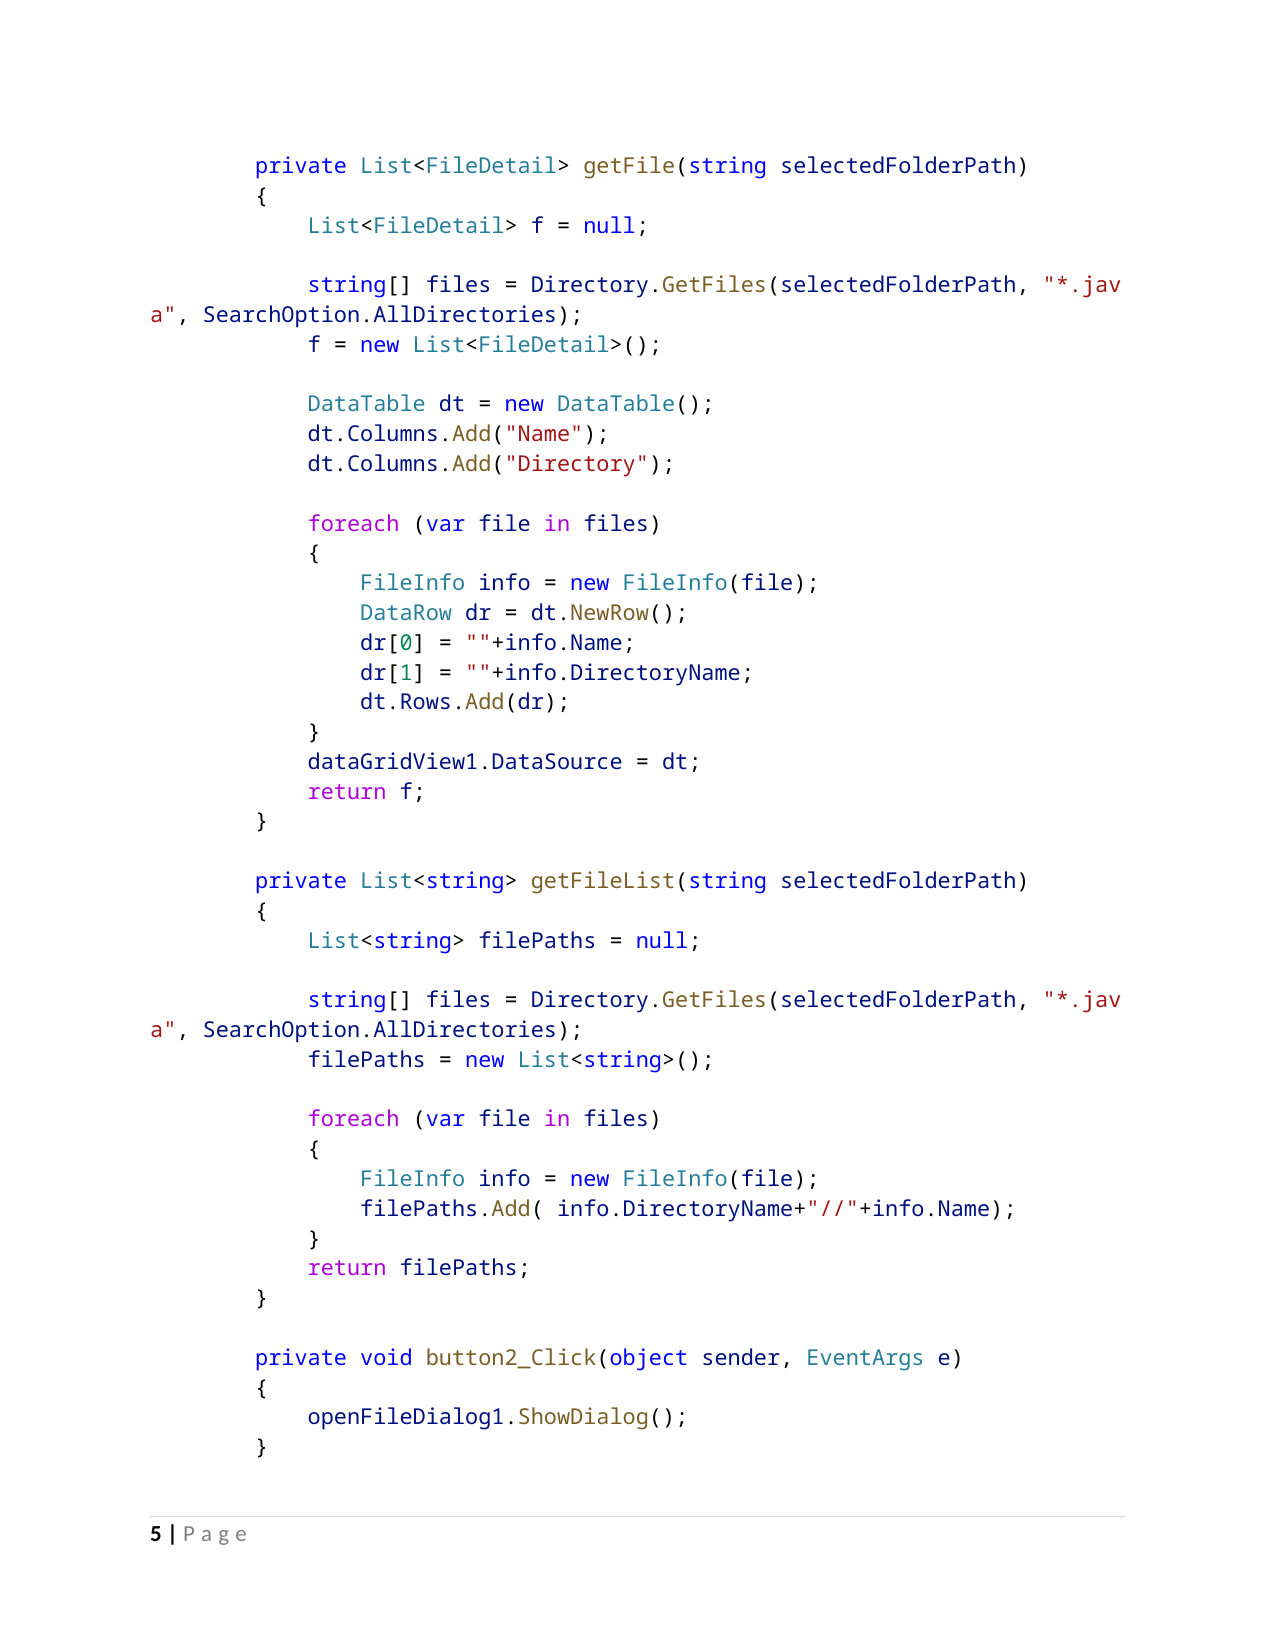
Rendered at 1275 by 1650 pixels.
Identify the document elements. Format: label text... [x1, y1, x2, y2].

text } [150, 805, 1125, 835]
text { [150, 180, 1125, 209]
text } [150, 1222, 1125, 1252]
text private void button2_Click(object sender, EventArgs e) [150, 1342, 1125, 1371]
text { [150, 537, 1125, 567]
text string[] files = Directory.GetFiles(selectedFolderPath, "*.java", SearchOption.AllDirectories); [150, 269, 1125, 329]
text } [150, 716, 1125, 746]
text filePaths = new List<string>(); [150, 1044, 1125, 1073]
text dr[1] = ""+info.DirectoryName; [150, 656, 1125, 686]
text dataGridView1.DataSource = dt; [150, 746, 1125, 776]
text DataRow dr = dt.NewRow(); [150, 597, 1125, 627]
text { [150, 895, 1125, 924]
text dt.Rows.Add(dr); [150, 686, 1125, 716]
text DataTable dt = new DataTable(); [150, 388, 1125, 418]
text { [150, 1371, 1125, 1401]
text List<string> filePaths = null; [150, 924, 1125, 954]
text foreach (var file in files) [150, 507, 1125, 537]
text return f; [150, 776, 1125, 805]
text FileInfo info = new FileInfo(file); [150, 1163, 1125, 1193]
text dt.Columns.Add("Directory"); [150, 448, 1125, 478]
text dr[0] = ""+info.Name; [150, 627, 1125, 656]
text private List<FileDetail> getFile(string selectedFolderPath) [150, 150, 1125, 180]
text f = new List<FileDetail>(); [150, 329, 1125, 358]
text private List<string> getFileList(string selectedFolderPath) [150, 865, 1125, 895]
text dt.Columns.Add("Name"); [150, 418, 1125, 448]
text openFileDialog1.ShowDialog(); [150, 1401, 1125, 1431]
text } [150, 1282, 1125, 1312]
text } [150, 1431, 1125, 1461]
text List<FileDetail> f = null; [150, 209, 1125, 239]
text FileInfo info = new FileInfo(file); [150, 567, 1125, 597]
text { [150, 1133, 1125, 1163]
text filePaths.Add( info.DirectoryName+"//"+info.Name); [150, 1193, 1125, 1222]
text return filePaths; [150, 1252, 1125, 1282]
text string[] files = Directory.GetFiles(selectedFolderPath, "*.java", SearchOption.AllDirectories); [150, 984, 1125, 1044]
text foreach (var file in files) [150, 1103, 1125, 1133]
